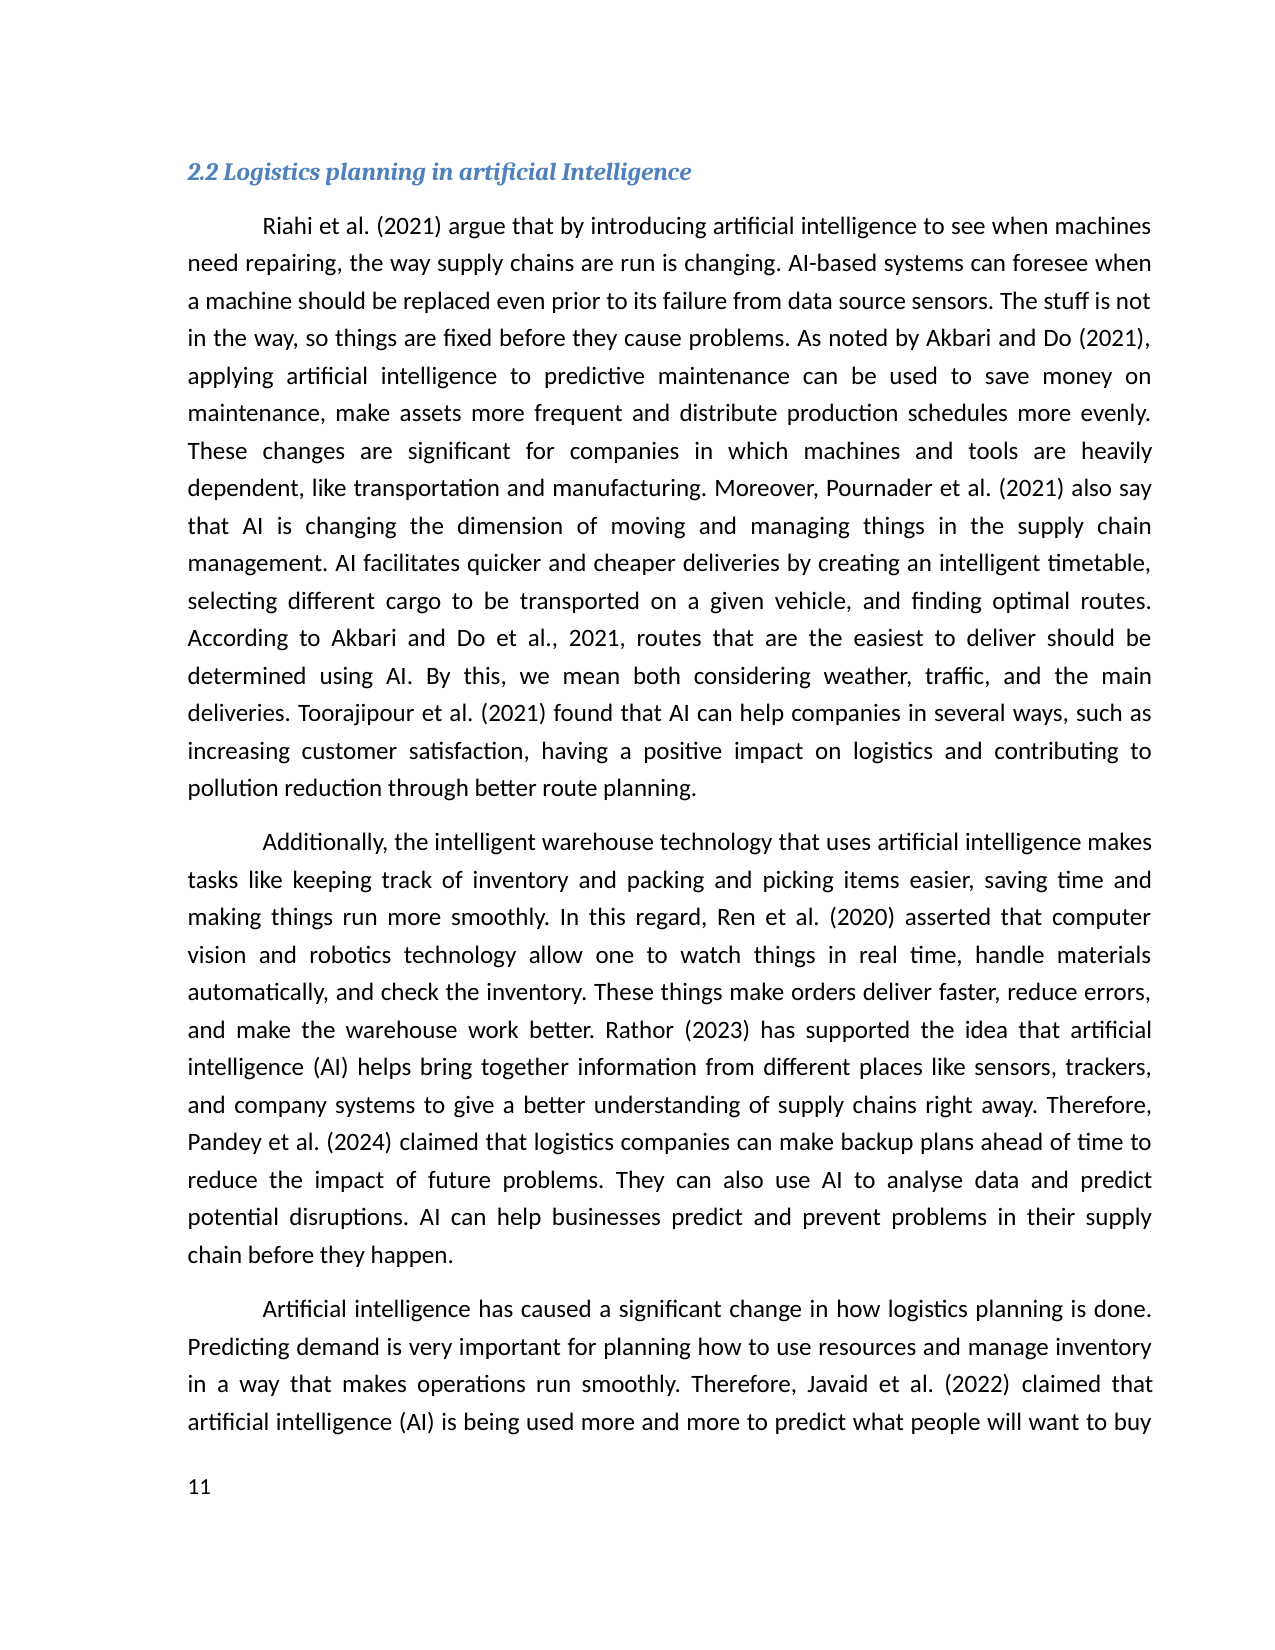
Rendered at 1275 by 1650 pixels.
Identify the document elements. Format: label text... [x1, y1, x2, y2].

text 2.2 Logistics planning in artificial Intelligence [187, 150, 1153, 187]
text Additionally, the intelligent warehouse technology that uses artificial intelligence makes tasks like keeping track of inventory and packing and picking items easier, saving time and making things run more smoothly. In this regard, Ren et al. (2020) asserted that computer vision and robotics technology allow one to watch things in real time, handle materials automatically, and check the inventory. These things make orders deliver faster, reduce errors, and make the warehouse work better. Rathor (2023) has supported the idea that artificial intelligence (AI) helps bring together information from different places like sensors, trackers, and company systems to give a better understanding of supply chains right away. Therefore, Pandey et al. (2024) claimed that logistics companies can make backup plans ahead of time to reduce the impact of future problems. They can also use AI to analyse data and predict potential disruptions. AI can help businesses predict and prevent problems in their supply chain before they happen. [187, 821, 1153, 1271]
